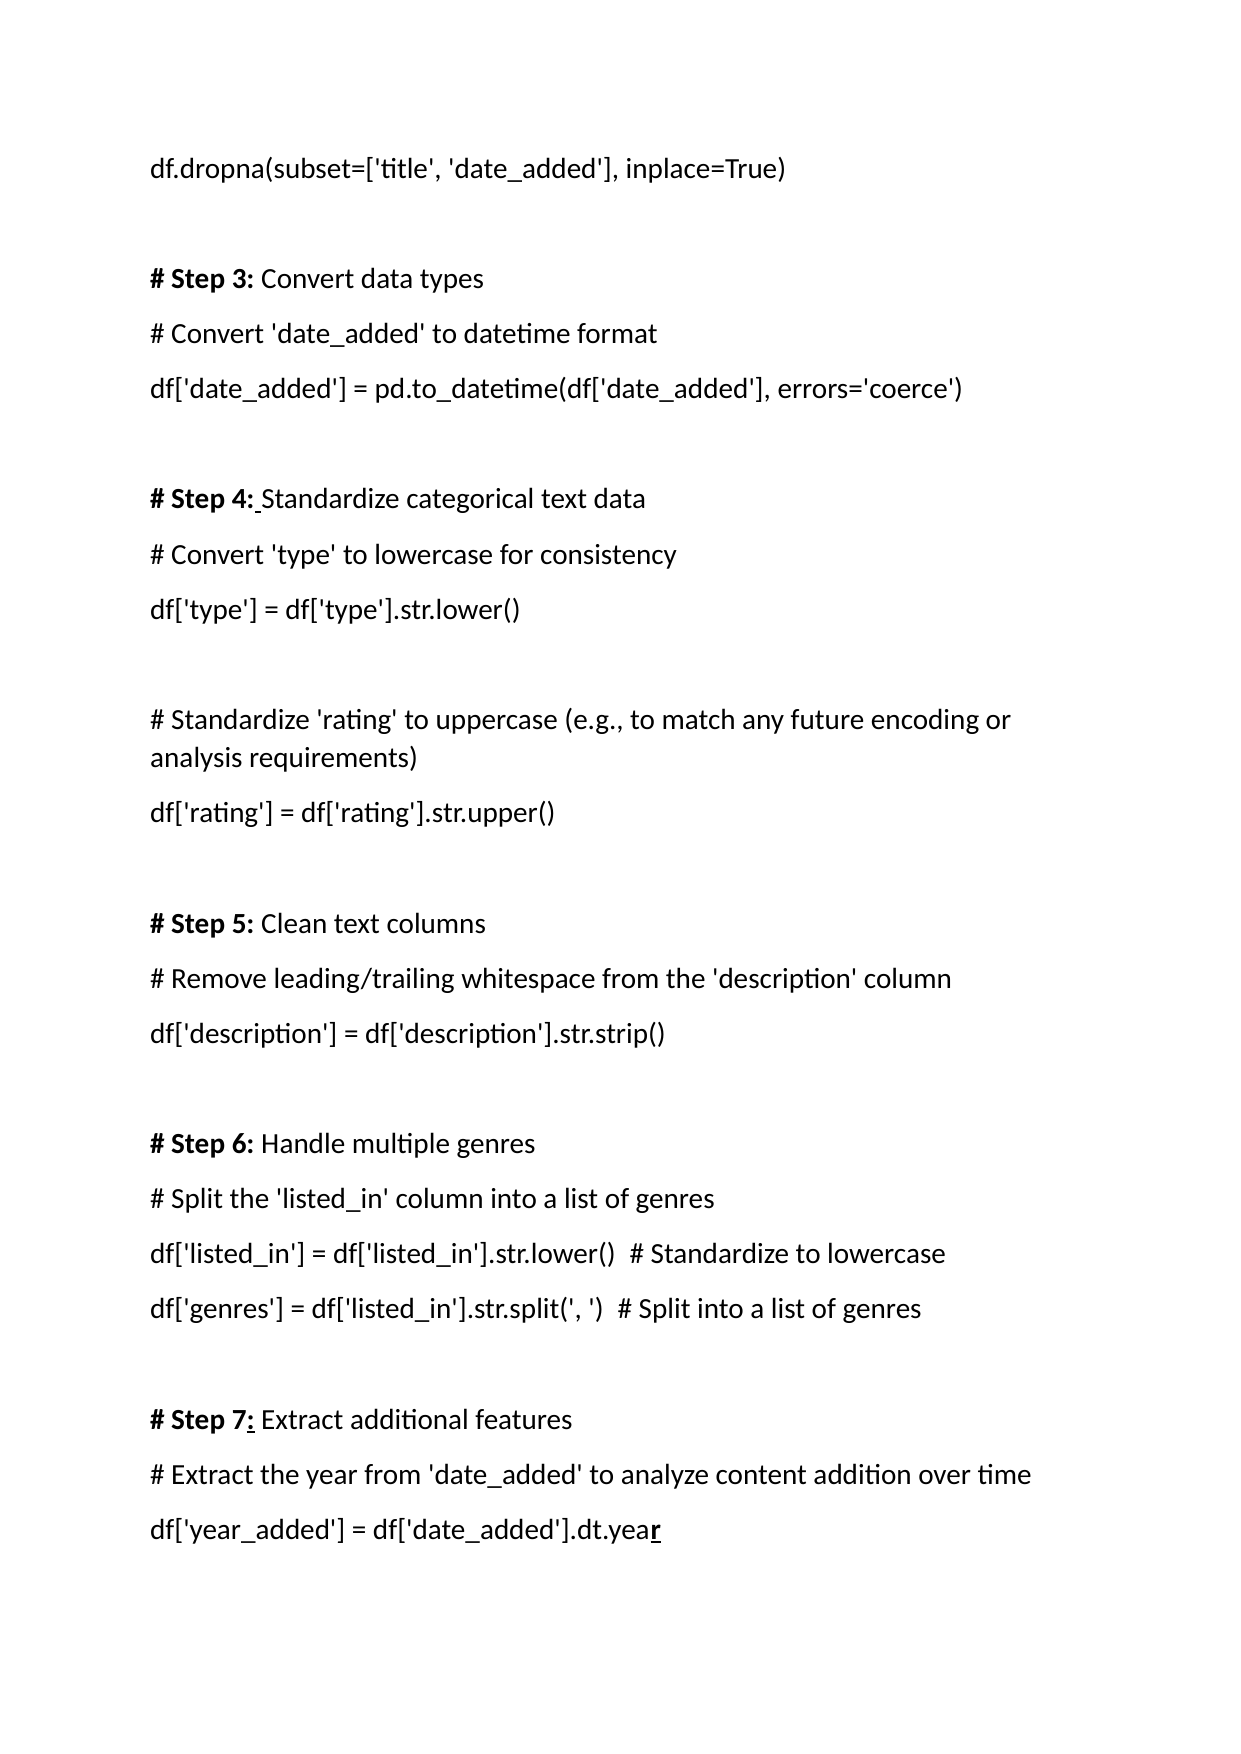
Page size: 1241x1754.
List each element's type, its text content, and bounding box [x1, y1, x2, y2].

text # Step 3: Convert data types [150, 260, 1090, 296]
text # Step 4: Standardize categorical text data [150, 481, 1090, 516]
text # Convert 'date_added' to datetime format [150, 315, 1090, 351]
text # Convert 'type' to lowercase for consistency [150, 536, 1090, 571]
text df['type'] = df['type'].str.lower() [150, 591, 1090, 626]
text df.dropna(subset=['title', 'date_added'], inplace=True) [150, 150, 1090, 186]
text df['year_added'] = df['date_added'].dt.year [150, 1511, 1090, 1547]
text # Remove leading/trailing whitespace from the 'description' column [150, 960, 1090, 996]
text # Split the 'listed_in' column into a list of genres [150, 1180, 1090, 1216]
text df['date_added'] = pd.to_datetime(df['date_added'], errors='coerce') [150, 370, 1090, 406]
text # Step 5: Clean text columns [150, 905, 1090, 940]
text # Step 7: Extract additional features [150, 1401, 1090, 1436]
text # Extract the year from 'date_added' to analyze content addition over time [150, 1456, 1090, 1491]
text df['rating'] = df['rating'].str.upper() [150, 794, 1090, 830]
text df['genres'] = df['listed_in'].str.split(', ') # Split into a list of genres [150, 1291, 1090, 1326]
text df['description'] = df['description'].str.strip() [150, 1015, 1090, 1051]
text df['listed_in'] = df['listed_in'].str.lower() # Standardize to lowercase [150, 1235, 1090, 1271]
text # Standardize 'rating' to uppercase (e.g., to match any future encoding or analysis requirements) [150, 701, 1090, 775]
text # Step 6: Handle multiple genres [150, 1125, 1090, 1161]
